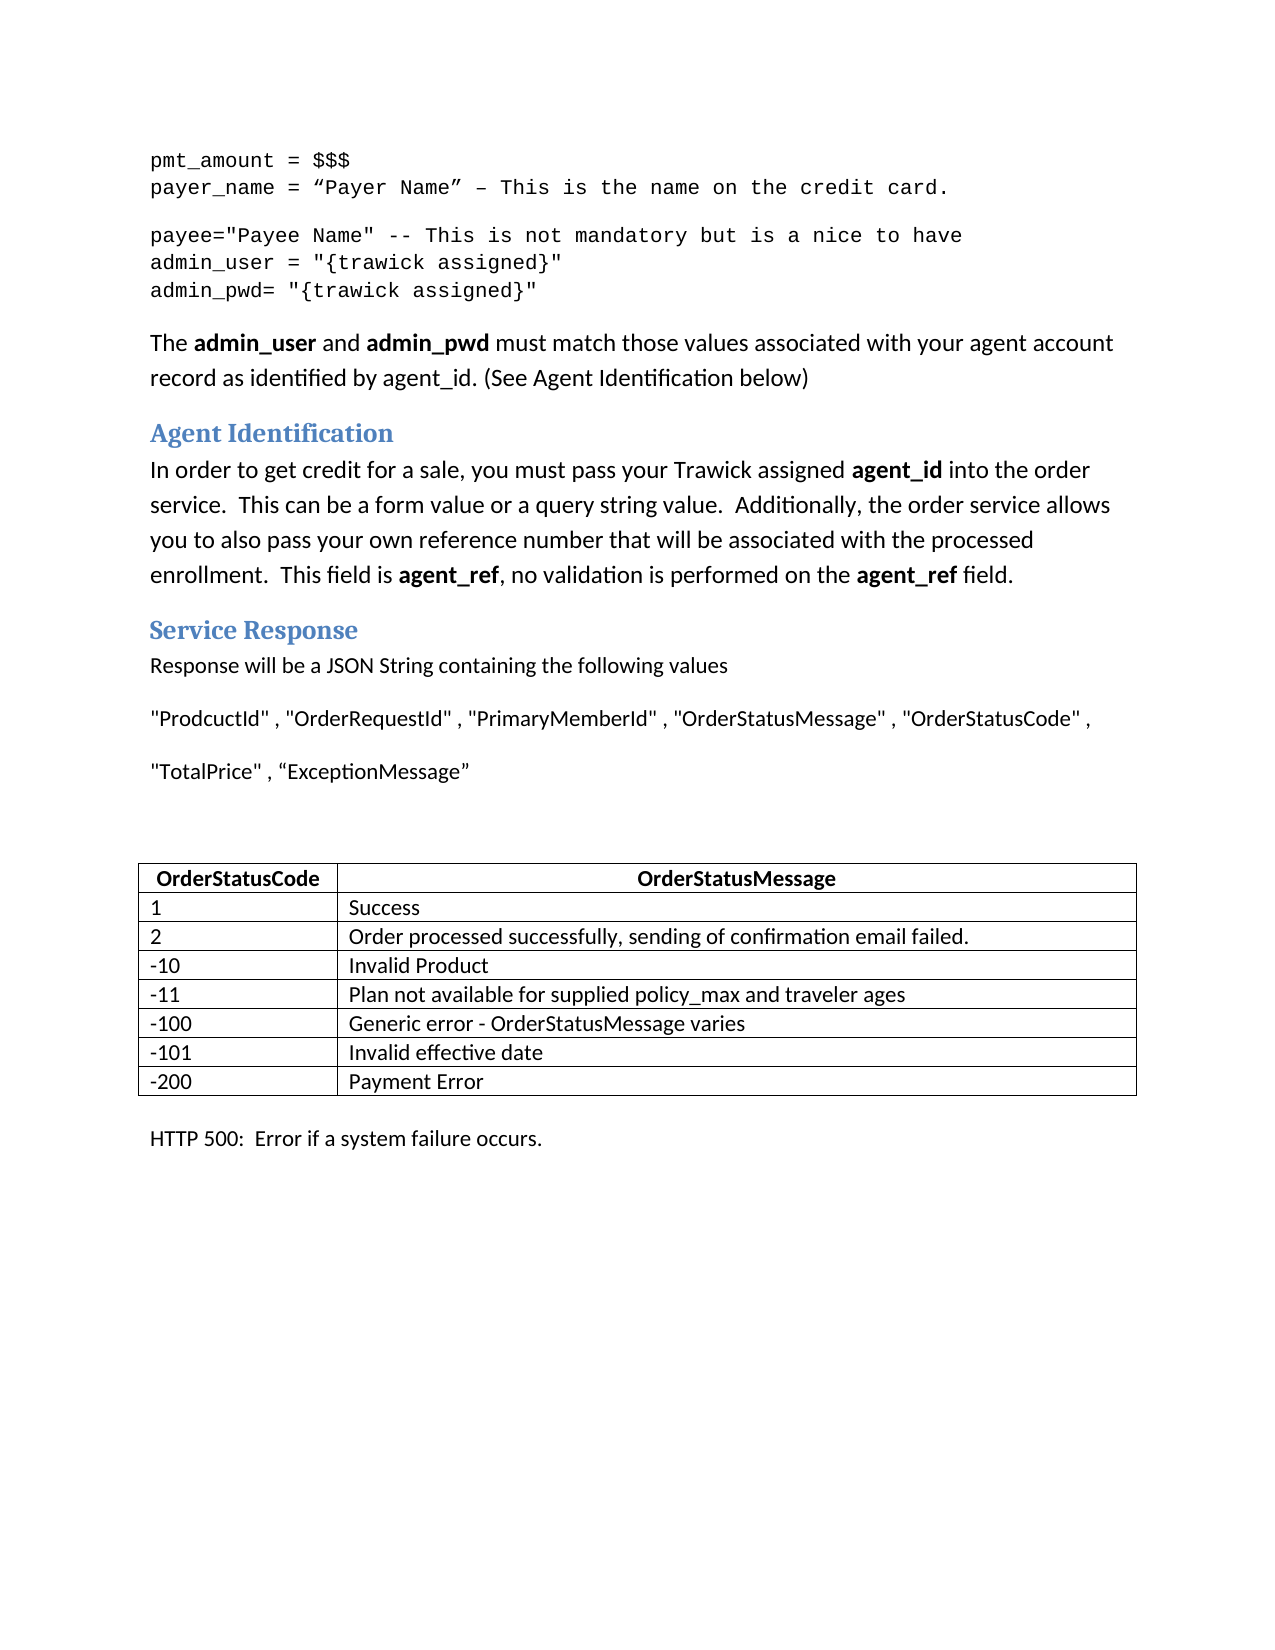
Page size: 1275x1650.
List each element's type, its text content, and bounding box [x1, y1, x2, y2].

table_header OrderStatusMessage [338, 864, 1136, 892]
table_cell Plan not available for supplied policy_max and traveler ages [338, 980, 1136, 1008]
text The admin_user and admin_pwd must match those values associated with your agent account record as identified by agent_id. (See Agent Identification below) [150, 328, 1125, 393]
text HTTP 500: Error if a system failure occurs. [150, 1124, 1125, 1152]
text In order to get credit for a sale, you must pass your Trawick assigned agent_id into the order service. This can be a form value or a query string value. Additionally, the order service allows you to also pass your own reference number that will be associated with the processed enrollment. This field is agent_ref, no validation is performed on the agent_ref field. [150, 454, 1125, 590]
text Response will be a JSON String containing the following values [150, 651, 1125, 679]
table_cell 1 [139, 893, 337, 921]
table_cell -100 [139, 1009, 337, 1037]
text payee="Payee Name" -- This is not mandatory but is a nice to have admin_user = "{trawick assigned}" admin_pwd= "{trawick assigned}" [150, 225, 1125, 303]
table_cell Invalid Product [338, 951, 1136, 979]
table_cell Generic error - OrderStatusMessage varies [338, 1009, 1136, 1037]
table_cell -11 [139, 980, 337, 1008]
table_cell -101 [139, 1038, 337, 1066]
table_header OrderStatusCode [139, 864, 337, 892]
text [150, 150, 1125, 201]
table_cell 2 [139, 922, 337, 950]
table_cell Payment Error [338, 1067, 1136, 1095]
subtitle Agent Identification [150, 418, 1125, 449]
text "ProdcuctId" , "OrderRequestId" , "PrimaryMemberId" , "OrderStatusMessage" , "OrderStatusCode" , [150, 704, 1125, 732]
table_cell Order processed successfully, sending of confirmation email failed. [338, 922, 1136, 950]
table_cell Success [338, 893, 1136, 921]
text "TotalPrice" , “ExceptionMessage” [150, 757, 1125, 785]
subtitle Service Response [150, 615, 1125, 646]
table_cell -200 [139, 1067, 337, 1095]
table_cell -10 [139, 951, 337, 979]
table_cell Invalid effective date [338, 1038, 1136, 1066]
